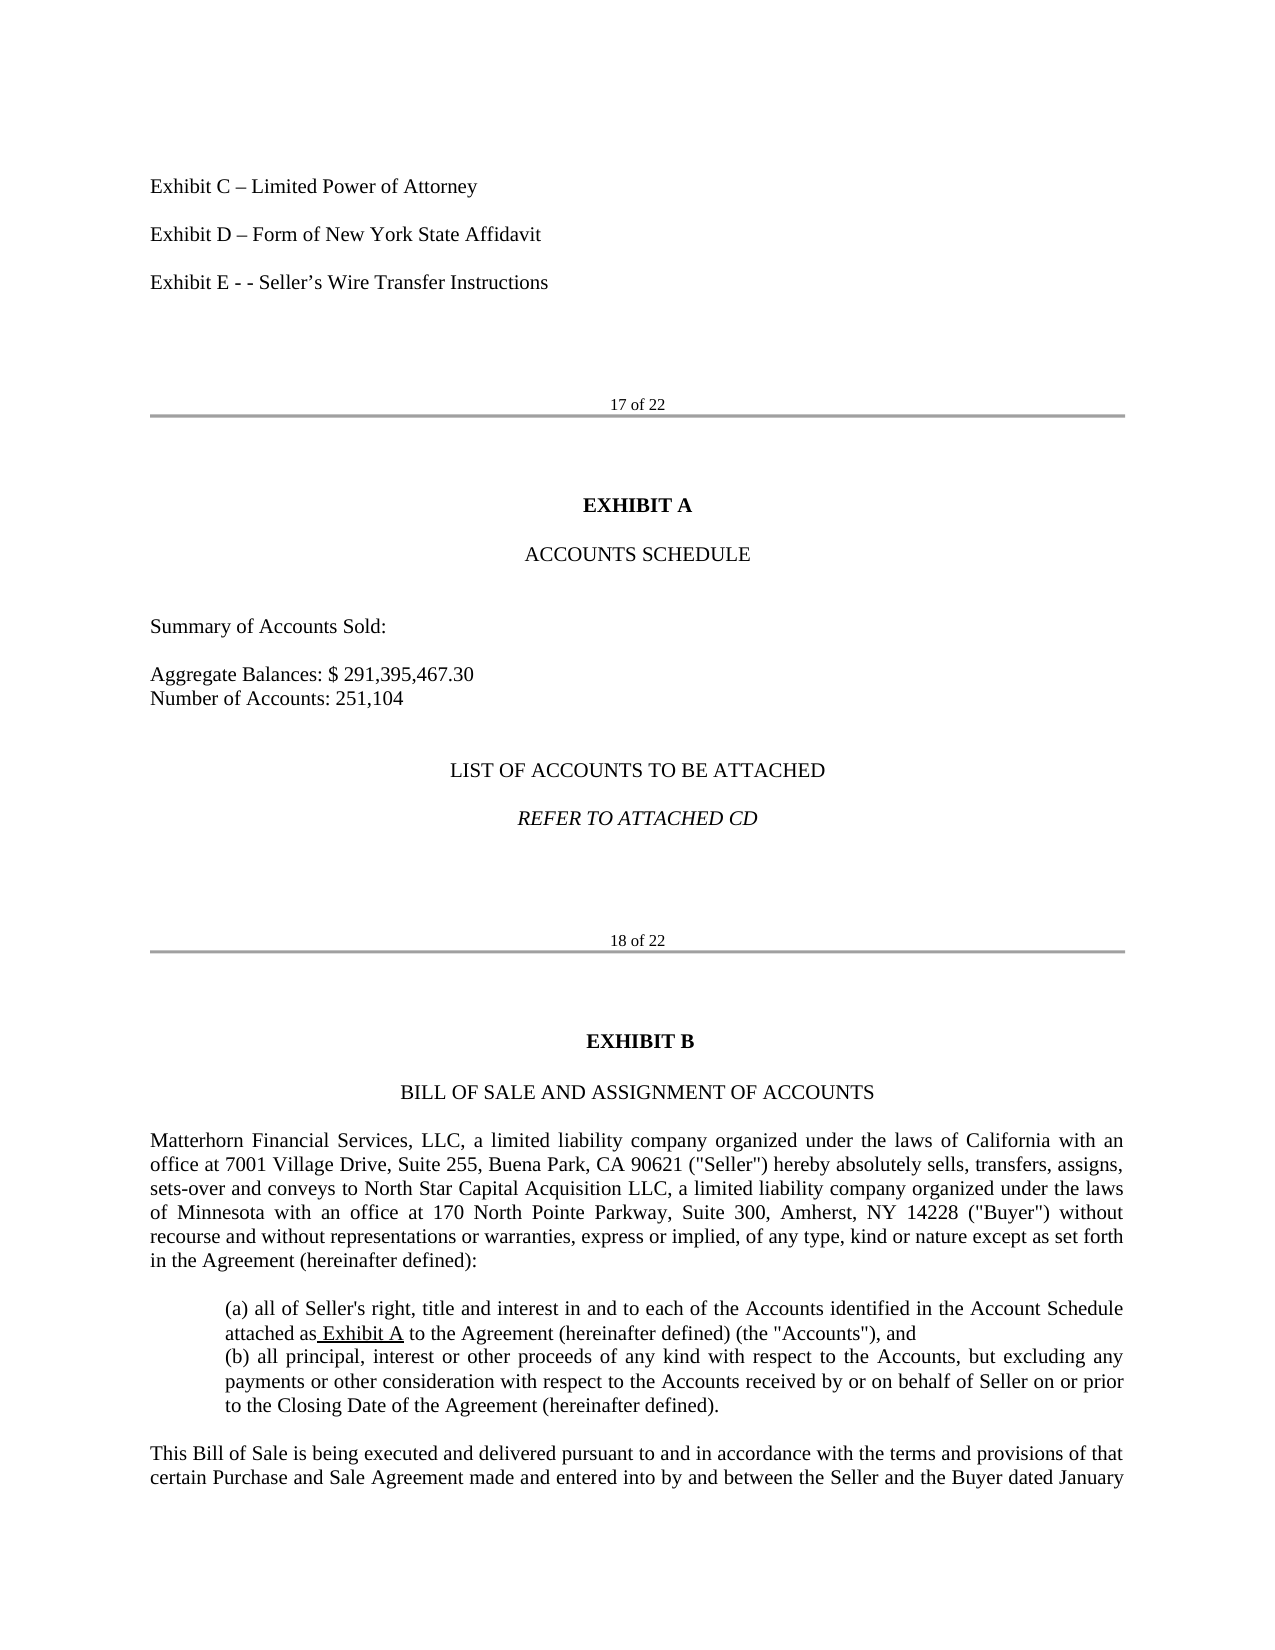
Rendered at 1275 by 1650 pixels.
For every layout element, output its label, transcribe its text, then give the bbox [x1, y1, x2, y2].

text EXHIBIT B [150, 1029, 1125, 1053]
text 17 of 22 [150, 395, 1125, 414]
text Exhibit C – Limited Power of Attorney [150, 174, 1125, 198]
text (b) all principal, interest or other proceeds of any kind with respect to the Accounts, but excluding any payments or other consideration with respect to the Accounts received by or on behalf of Seller on or prior to the Closing Date of the Agreement (hereinafter defined). [225, 1344, 1125, 1417]
text Number of Accounts: 251,104 [150, 686, 1125, 710]
text REFER TO ATTACHED CD [150, 806, 1125, 830]
text EXHIBIT A [150, 493, 1125, 517]
text Summary of Accounts Sold: [150, 614, 1125, 638]
text LIST OF ACCOUNTS TO BE ATTACHED [150, 758, 1125, 782]
text 18 of 22 [150, 931, 1125, 950]
text Matterhorn Financial Services, LLC, a limited liability company organized under the laws of California with an office at 7001 Village Drive, Suite 255, Buena Park, CA 90621 ("Seller") hereby absolutely sells, transfers, assigns, sets-over and conveys to North Star Capital Acquisition LLC, a limited liability company organized under the laws of Minnesota with an office at 170 North Pointe Parkway, Suite 300, Amherst, NY 14228 ("Buyer") without recourse and without representations or warranties, express or implied, of any type, kind or nature except as set forth in the Agreement (hereinafter defined): [150, 1128, 1125, 1272]
text BILL OF SALE AND ASSIGNMENT OF ACCOUNTS [150, 1080, 1125, 1104]
text Aggregate Balances: $ 291,395,467.30 [150, 662, 1125, 686]
text Exhibit E - - Seller’s Wire Transfer Instructions [150, 270, 1125, 294]
text ACCOUNTS SCHEDULE [150, 542, 1125, 566]
text Exhibit D – Form of New York State Affidavit [150, 222, 1125, 246]
text (a) all of Seller's right, title and interest in and to each of the Accounts identified in the Account Schedule attached as Exhibit A to the Agreement (hereinafter defined) (the "Accounts"), and [225, 1296, 1125, 1344]
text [150, 1441, 1125, 1489]
